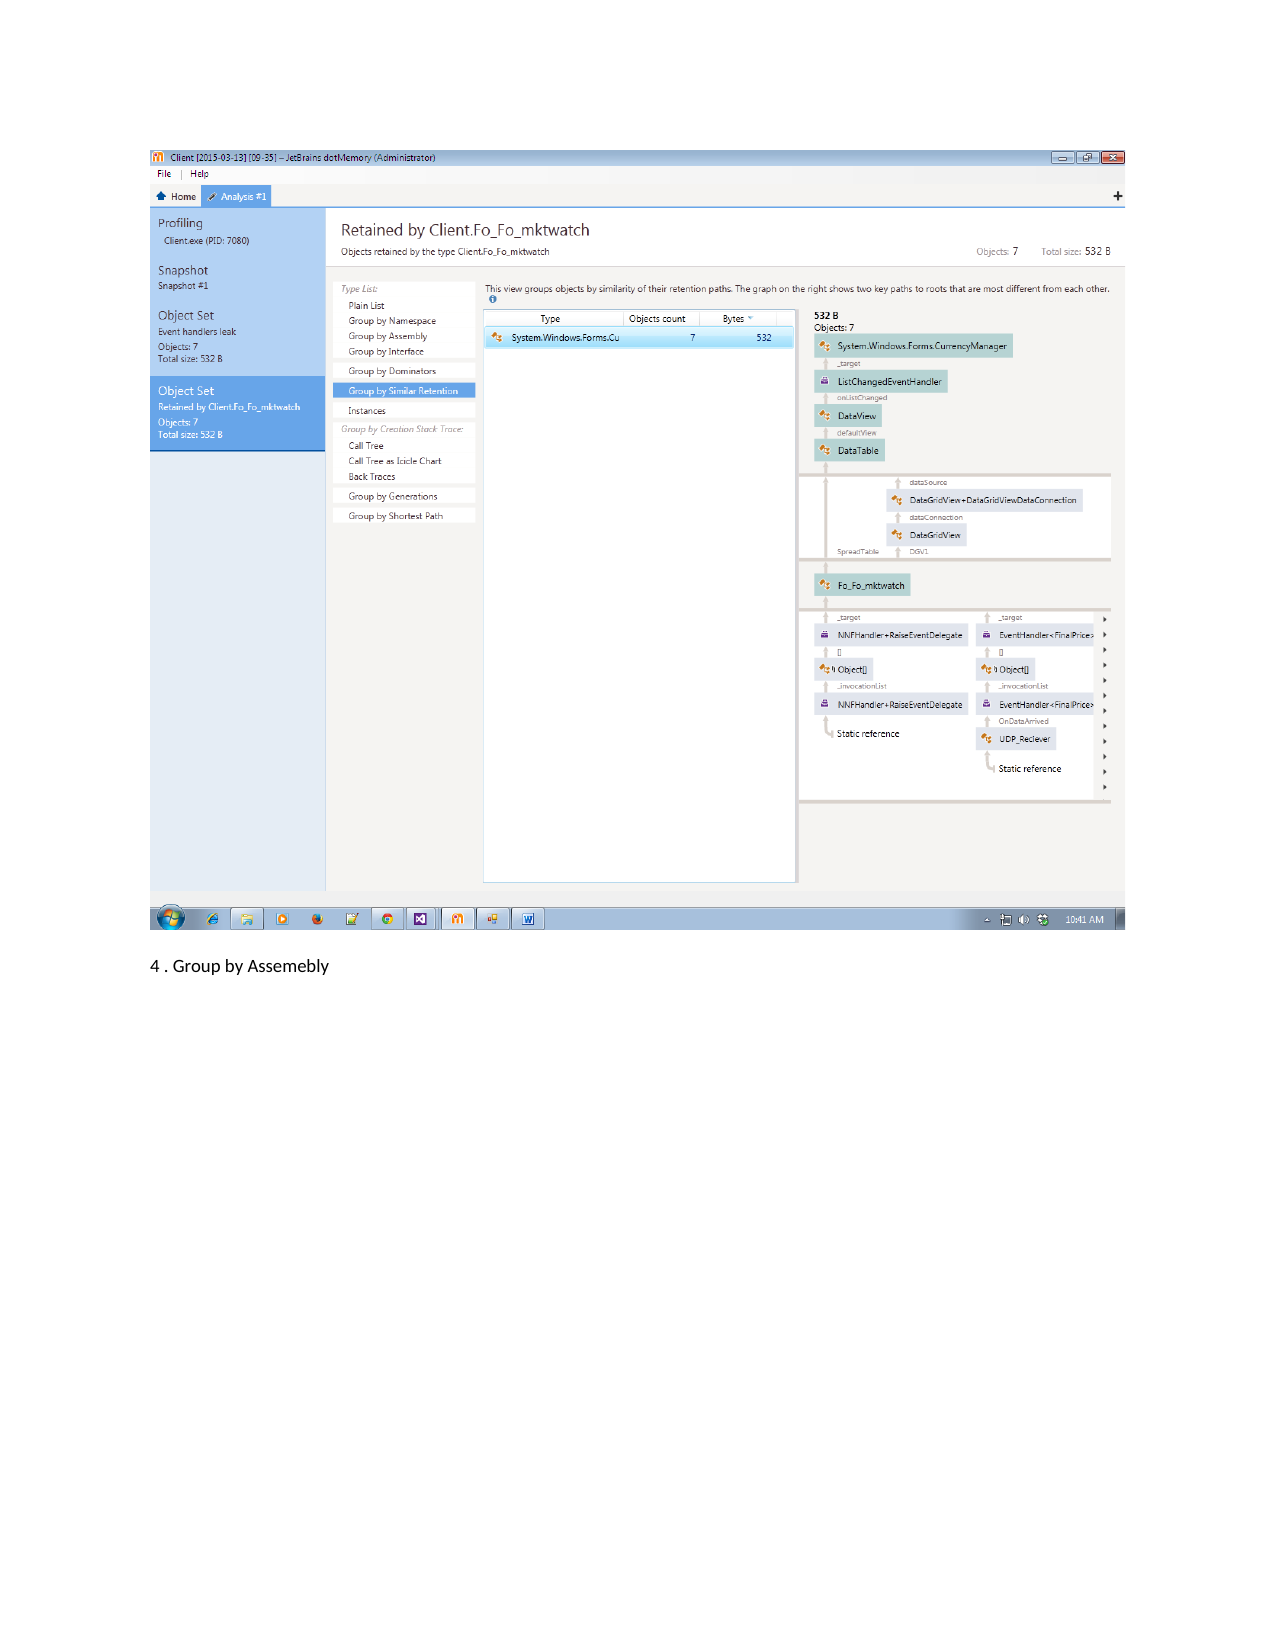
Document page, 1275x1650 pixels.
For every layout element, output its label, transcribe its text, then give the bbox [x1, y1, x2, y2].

text 4 . Group by Assemebly [150, 954, 1125, 977]
picture [150, 150, 1125, 930]
